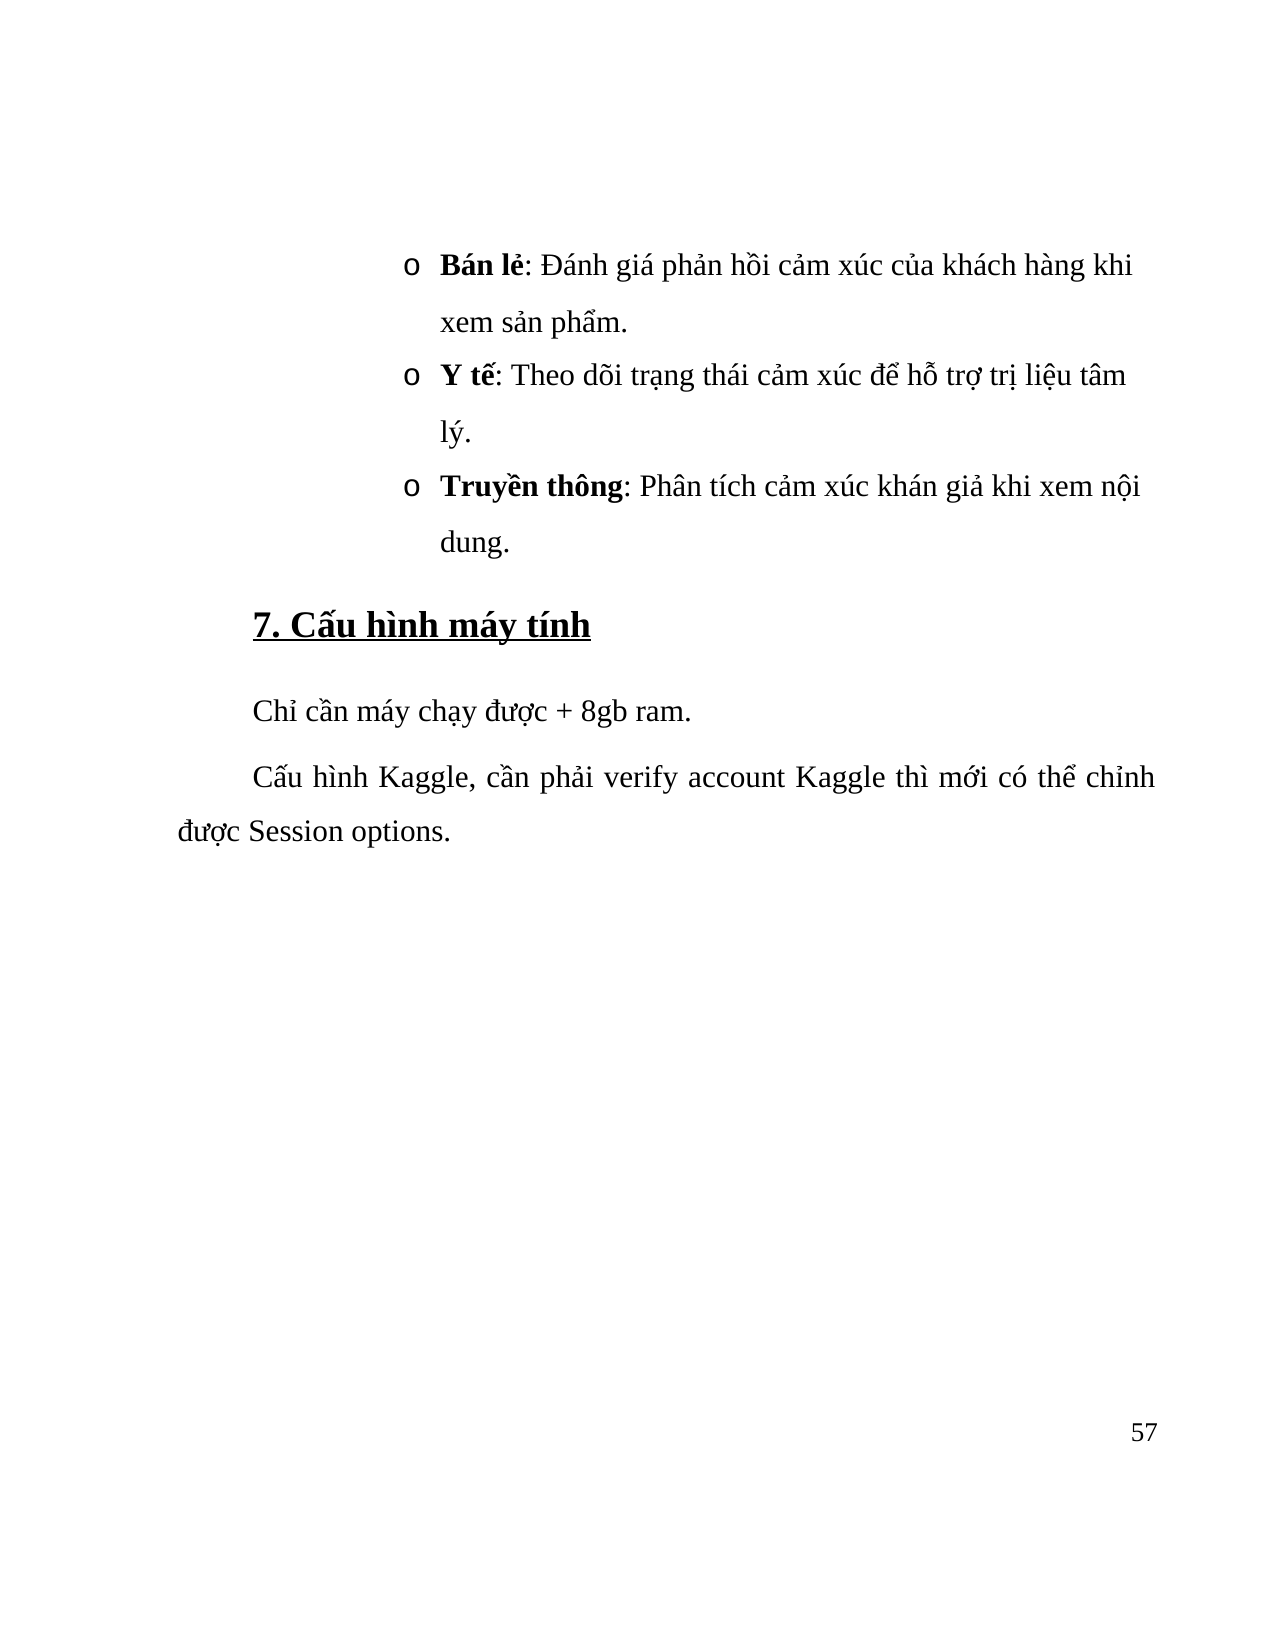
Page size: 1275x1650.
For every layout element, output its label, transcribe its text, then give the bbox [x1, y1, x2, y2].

subtitle 7. Cấu hình máy tính [177, 602, 1157, 645]
text Chỉ cần máy chạy được + 8gb ram. [177, 692, 1157, 728]
list Y tế: Theo dõi trạng thái cảm xúc để hỗ trợ trị liệu tâm lý. [402, 357, 1157, 449]
list Truyền thông: Phân tích cảm xúc khán giả khi xem nội dung. [402, 467, 1157, 559]
list Bán lẻ: Đánh giá phản hồi cảm xúc của khách hàng khi xem sản phẩm. [402, 246, 1157, 339]
text Cấu hình Kaggle, cần phải verify account Kaggle thì mới có thể chỉnh được Session options. [177, 758, 1157, 848]
